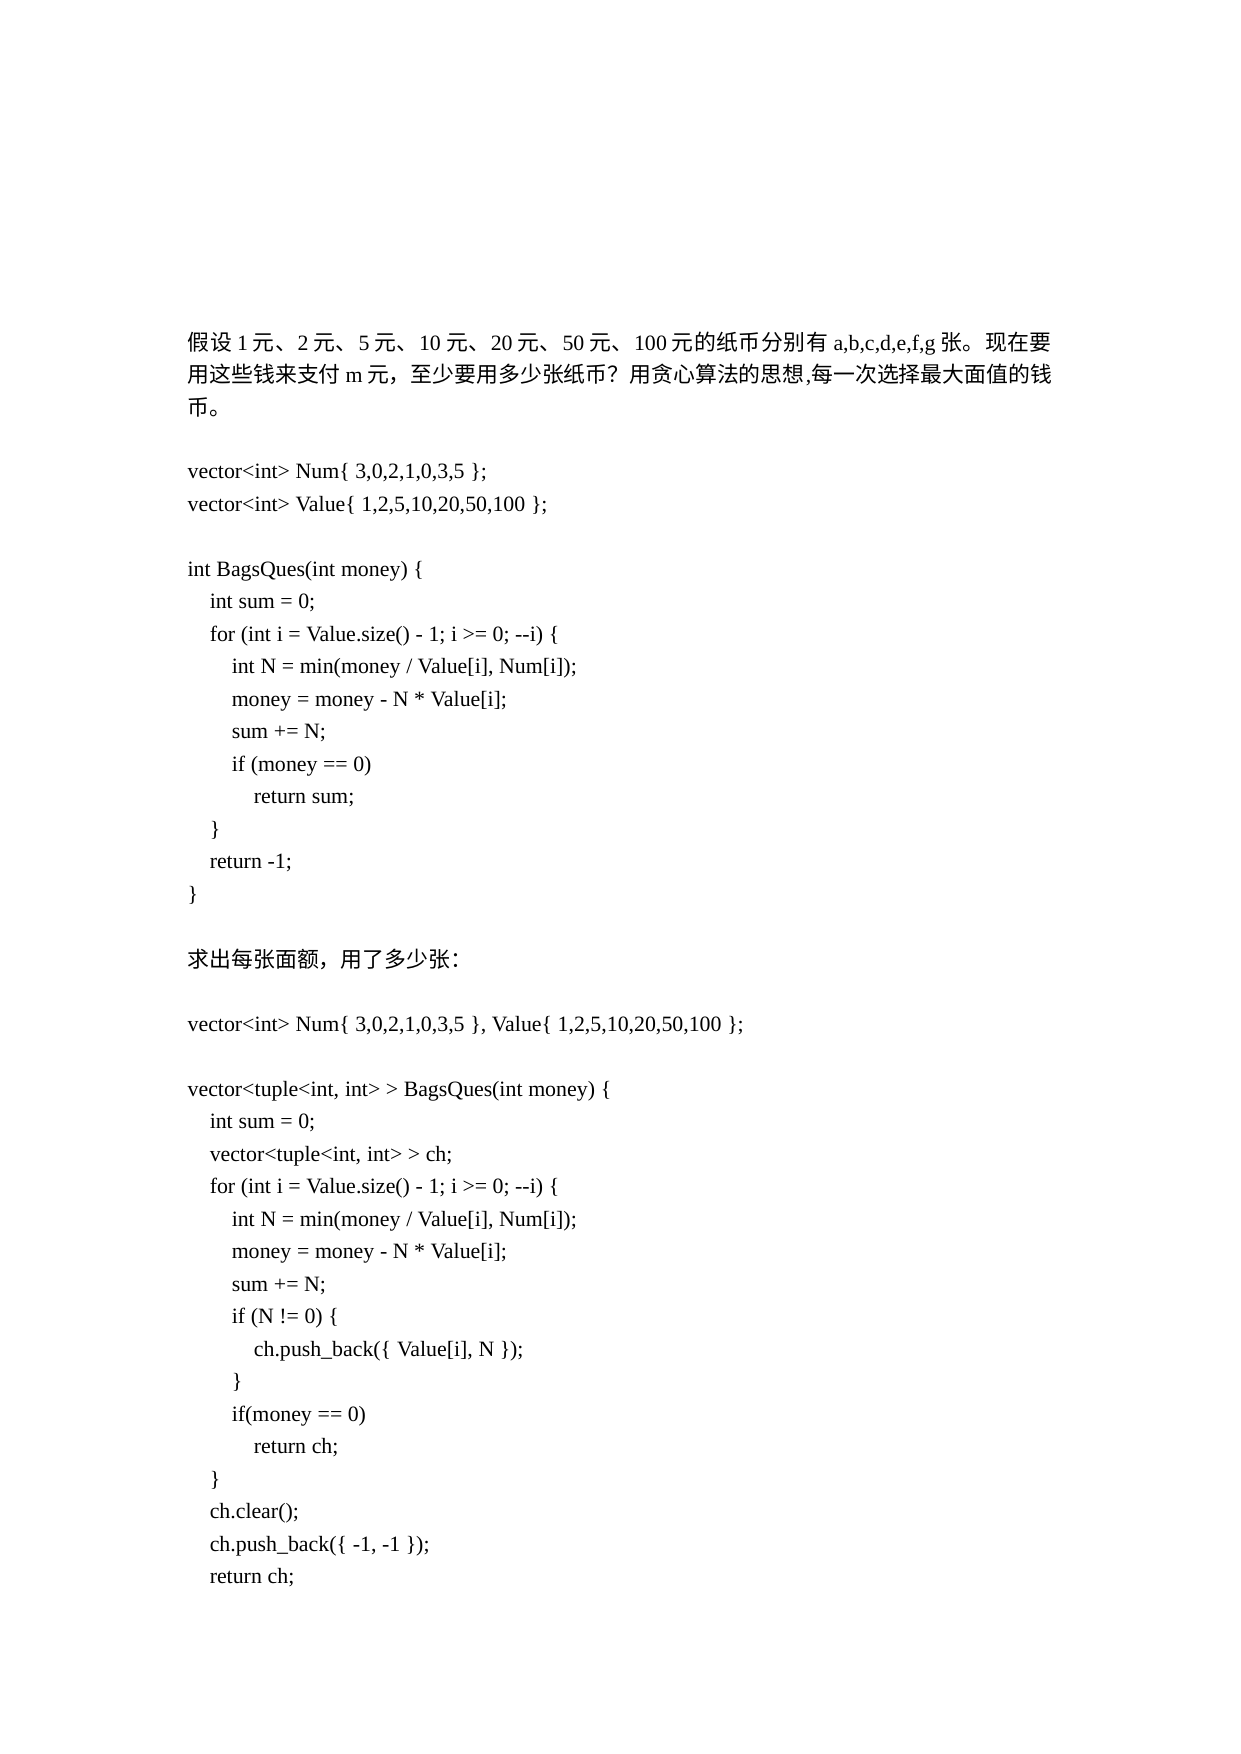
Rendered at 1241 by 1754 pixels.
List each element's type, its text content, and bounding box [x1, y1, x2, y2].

text 假设1元、2元、5元、10元、20元、50元、100元的纸币分别有a,b,c,d,e,f,g张。现在要用这些钱来支付m元，至少要用多少张纸币？用贪心算法的思想,每一次选择最大面值的钱币。 [187, 324, 1053, 422]
text if (N != 0) { [187, 1299, 1053, 1332]
text vector<int> Value{ 1,2,5,10,20,50,100 }; [187, 487, 1053, 519]
text vector<tuple<int, int> > ch; [187, 1137, 1053, 1169]
text int sum = 0; [187, 584, 1053, 617]
text } [187, 1364, 1053, 1397]
text int N = min(money / Value[i], Num[i]); [187, 649, 1053, 682]
text if (money == 0) [187, 747, 1053, 779]
text money = money - N * Value[i]; [187, 682, 1053, 714]
text ch.clear(); [187, 1494, 1053, 1527]
text 求出每张面额，用了多少张： [187, 942, 1053, 974]
text if(money == 0) [187, 1397, 1053, 1429]
text money = money - N * Value[i]; [187, 1234, 1053, 1267]
text ch.push_back({ Value[i], N }); [187, 1332, 1053, 1364]
text int sum = 0; [187, 1104, 1053, 1137]
text return -1; [187, 844, 1053, 877]
text } [187, 1462, 1053, 1494]
text vector<tuple<int, int> > BagsQues(int money) { [187, 1072, 1053, 1104]
text } [187, 877, 1053, 909]
text ch.push_back({ -1, -1 }); [187, 1527, 1053, 1559]
text } [187, 812, 1053, 844]
text vector<int> Num{ 3,0,2,1,0,3,5 }, Value{ 1,2,5,10,20,50,100 }; [187, 1007, 1053, 1039]
text for (int i = Value.size() - 1; i >= 0; --i) { [187, 1169, 1053, 1202]
text return ch; [187, 1559, 1053, 1592]
text for (int i = Value.size() - 1; i >= 0; --i) { [187, 617, 1053, 649]
text sum += N; [187, 714, 1053, 747]
text return sum; [187, 779, 1053, 812]
text int N = min(money / Value[i], Num[i]); [187, 1202, 1053, 1234]
text return ch; [187, 1429, 1053, 1462]
text vector<int> Num{ 3,0,2,1,0,3,5 }; [187, 454, 1053, 487]
text int BagsQues(int money) { [187, 552, 1053, 584]
text sum += N; [187, 1267, 1053, 1299]
